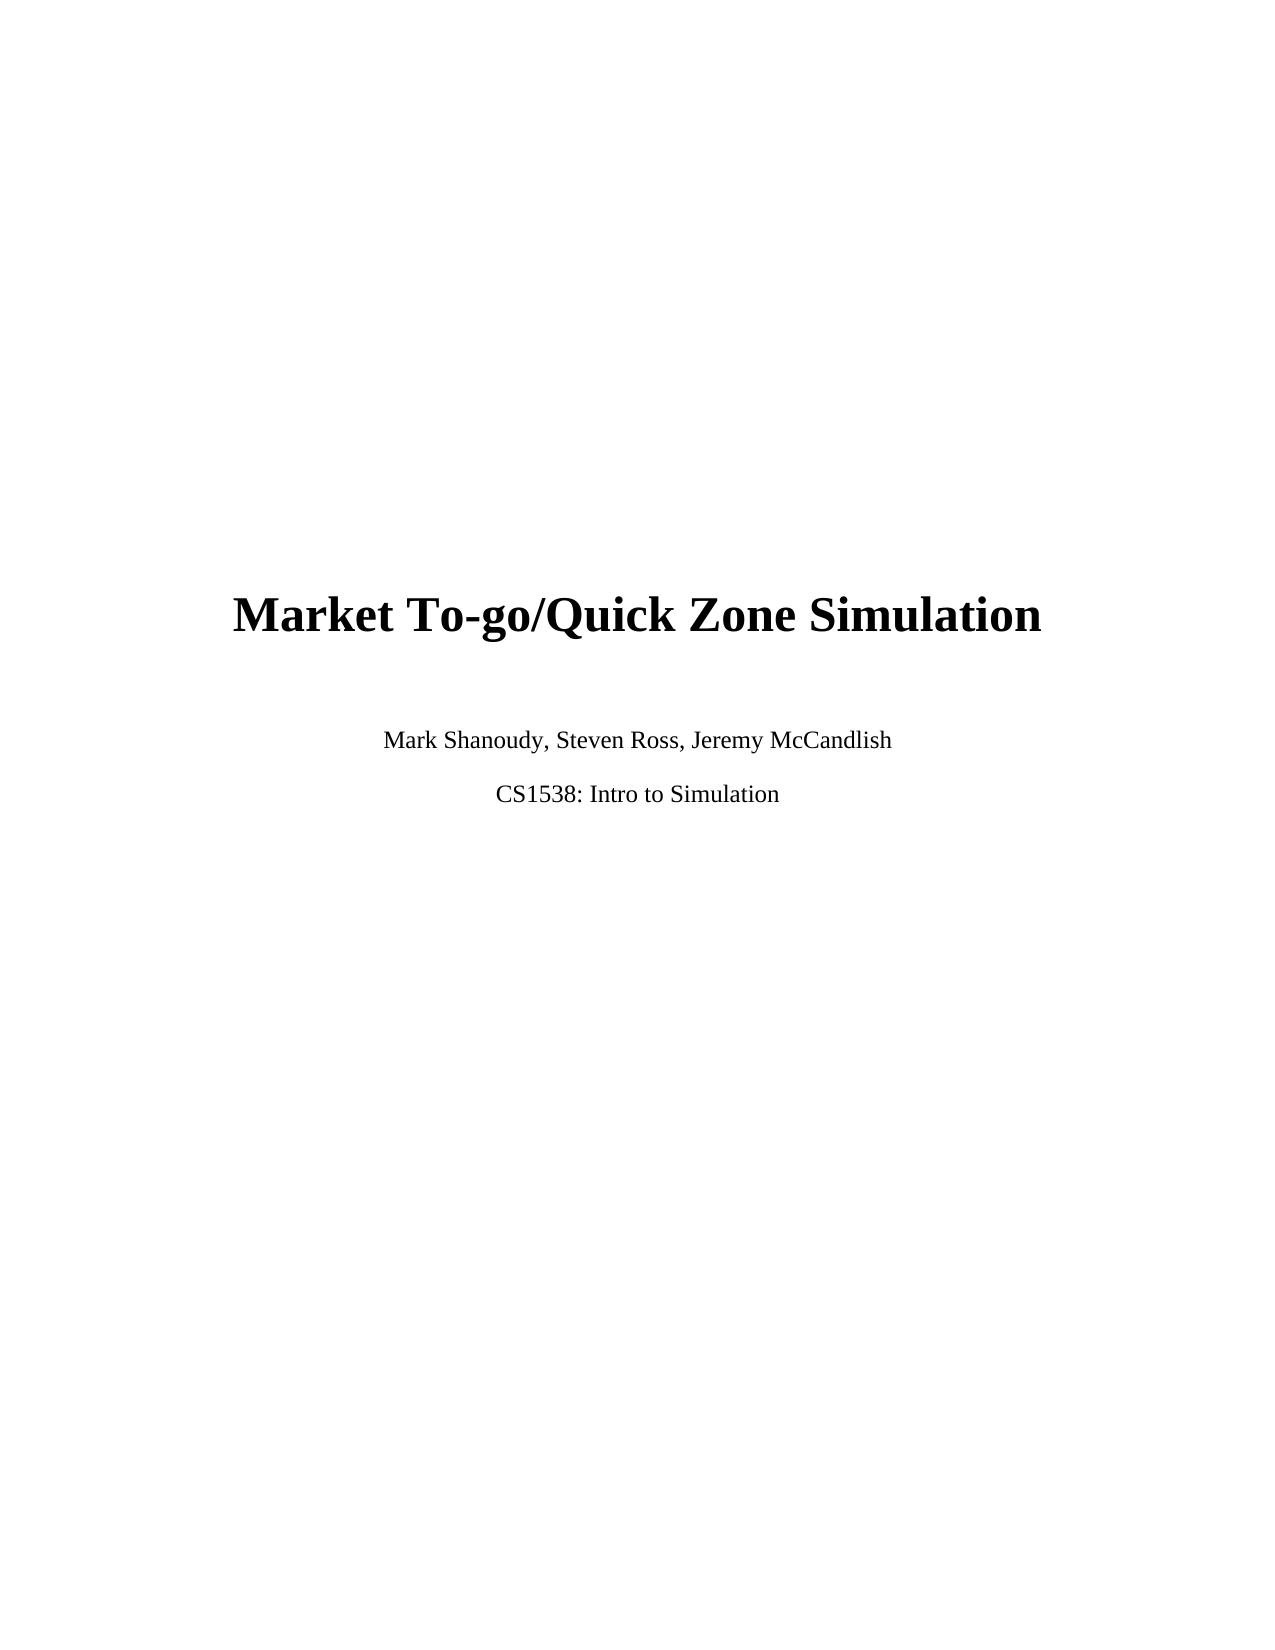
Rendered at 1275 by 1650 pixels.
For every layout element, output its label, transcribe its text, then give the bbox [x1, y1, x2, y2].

text Market To-go/Quick Zone Simulation [150, 584, 1125, 642]
text CS1538: Intro to Simulation [150, 779, 1125, 808]
text Mark Shanoudy, Steven Ross, Jeremy McCandlish [150, 725, 1125, 754]
